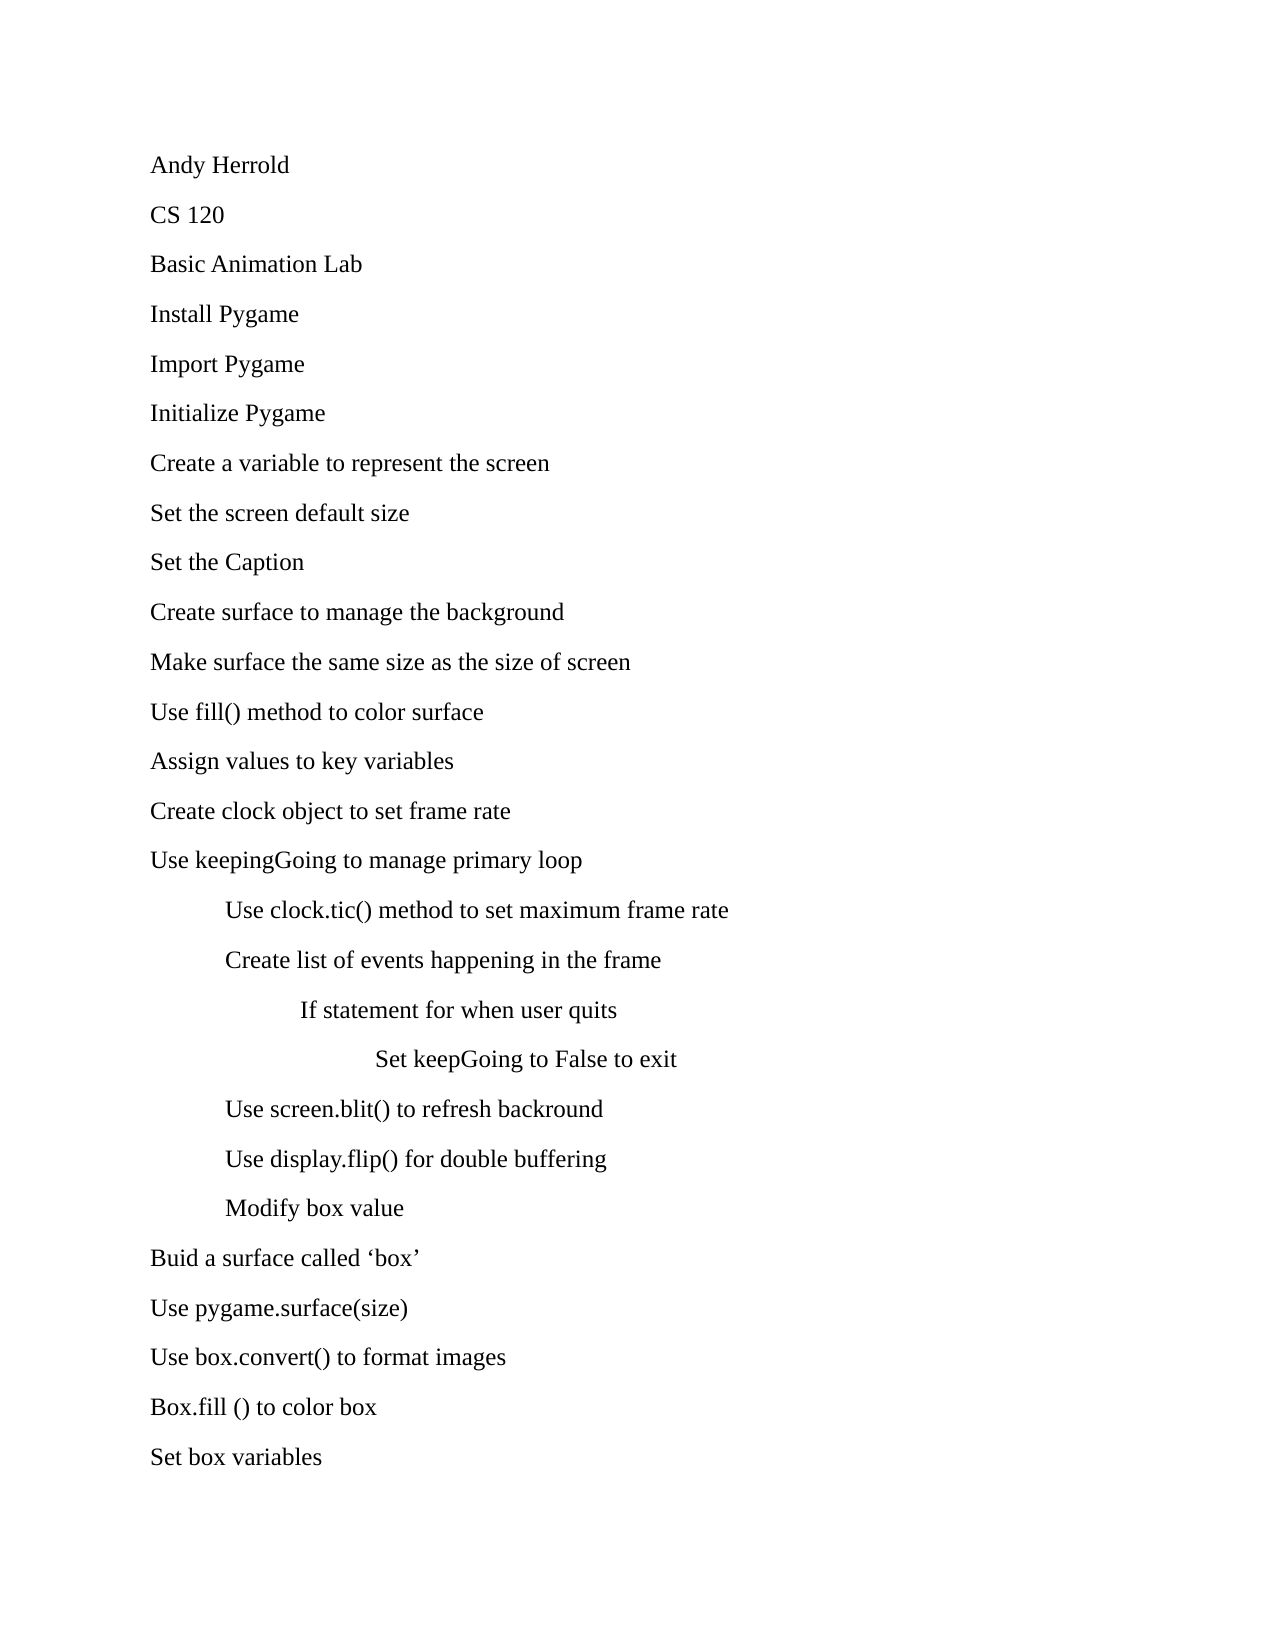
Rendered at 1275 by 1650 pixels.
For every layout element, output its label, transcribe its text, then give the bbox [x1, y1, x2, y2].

text Initialize Pygame [150, 398, 1125, 427]
text Set the screen default size [150, 498, 1125, 527]
text Box.fill () to color box [150, 1392, 1125, 1421]
text Use box.convert() to format images [150, 1342, 1125, 1371]
text Create list of events happening in the frame [150, 945, 1125, 974]
text Assign values to key variables [150, 746, 1125, 775]
text Buid a surface called ‘box’ [150, 1243, 1125, 1272]
text Andy Herrold [150, 150, 1125, 179]
text If statement for when user quits [150, 995, 1125, 1023]
text Create a variable to represent the screen [150, 448, 1125, 477]
text Use fill() method to color surface [150, 697, 1125, 725]
text Create surface to manage the background [150, 597, 1125, 626]
text Use pygame.surface(size) [150, 1293, 1125, 1322]
text Use keepingGoing to manage primary loop [150, 846, 1125, 874]
text Create clock object to set frame rate [150, 796, 1125, 825]
text Basic Animation Lab [150, 249, 1125, 278]
text Use display.flip() for double buffering [150, 1144, 1125, 1172]
text Use screen.blit() to refresh backround [150, 1094, 1125, 1123]
text Use clock.tic() method to set maximum frame rate [150, 895, 1125, 924]
text Install Pygame [150, 299, 1125, 328]
text Modify box value [150, 1193, 1125, 1222]
text Set keepGoing to False to exit [150, 1044, 1125, 1073]
text Set the Caption [150, 547, 1125, 576]
text Set box variables [150, 1442, 1125, 1471]
text Make surface the same size as the size of screen [150, 647, 1125, 676]
text CS 120 [150, 200, 1125, 228]
text Import Pygame [150, 349, 1125, 377]
